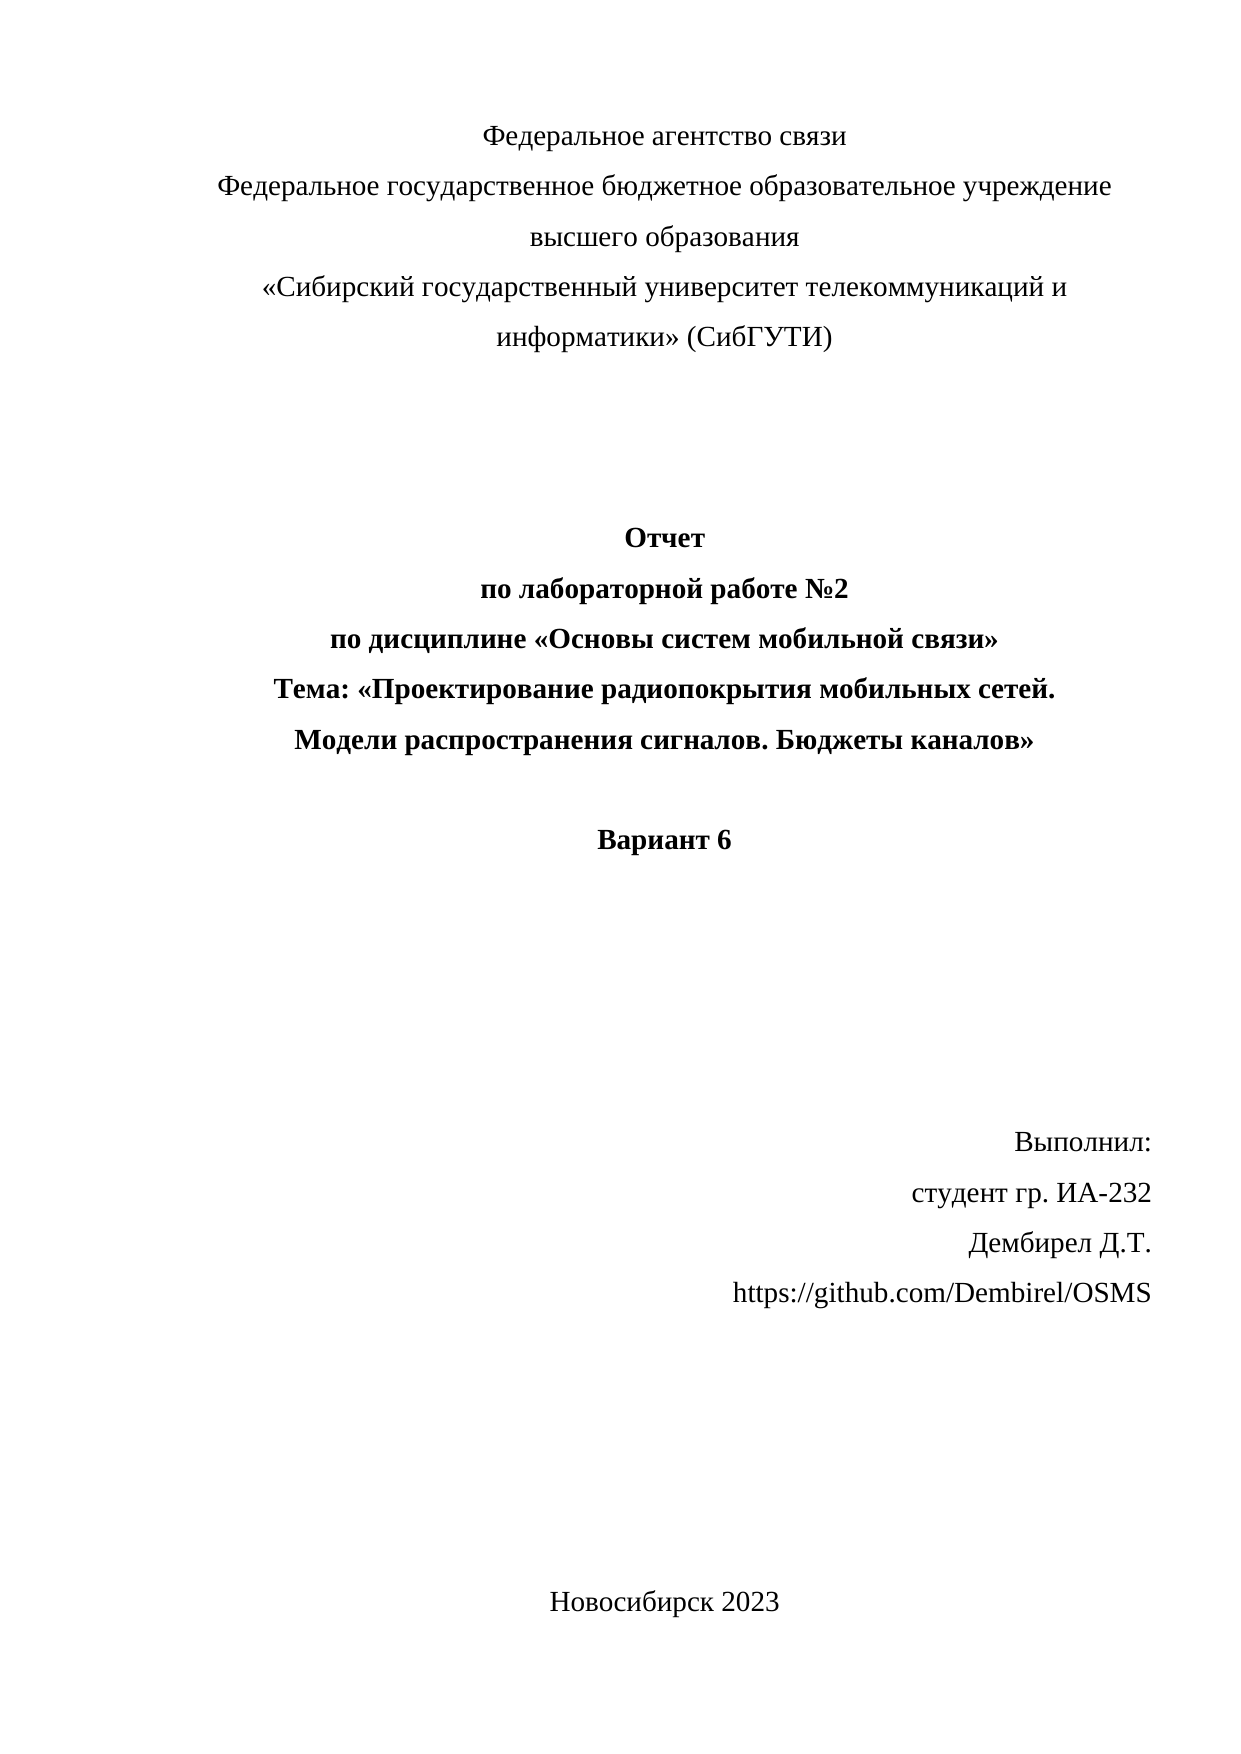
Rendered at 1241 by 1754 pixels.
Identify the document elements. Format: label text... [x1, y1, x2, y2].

text Вариант 6 [177, 822, 1152, 856]
text Федеральное государственное бюджетное образовательное учреждение [177, 168, 1152, 202]
text «Сибирский государственный университет телекоммуникаций и информатики» (СибГУТИ) [177, 269, 1152, 353]
text студент гр. ИА-232 [177, 1175, 1152, 1208]
text по лабораторной работе №2 [177, 571, 1152, 604]
text Новосибирск 2023 [177, 1584, 1152, 1618]
text Модели распространения сигналов. Бюджеты каналов» [177, 722, 1152, 755]
text по дисциплине «Основы систем мобильной связи» [177, 621, 1152, 655]
text Отчет [177, 521, 1152, 554]
text Выполнил: [177, 1124, 1152, 1158]
text высшего образования [177, 219, 1152, 252]
text Тема: «Проектирование радиопокрытия мобильных сетей. [177, 672, 1152, 705]
text Дембирел Д.Т. [177, 1225, 1152, 1258]
text Федеральное агентство связи [177, 118, 1152, 152]
text https://github.com/Dembirel/OSMS [177, 1275, 1152, 1309]
